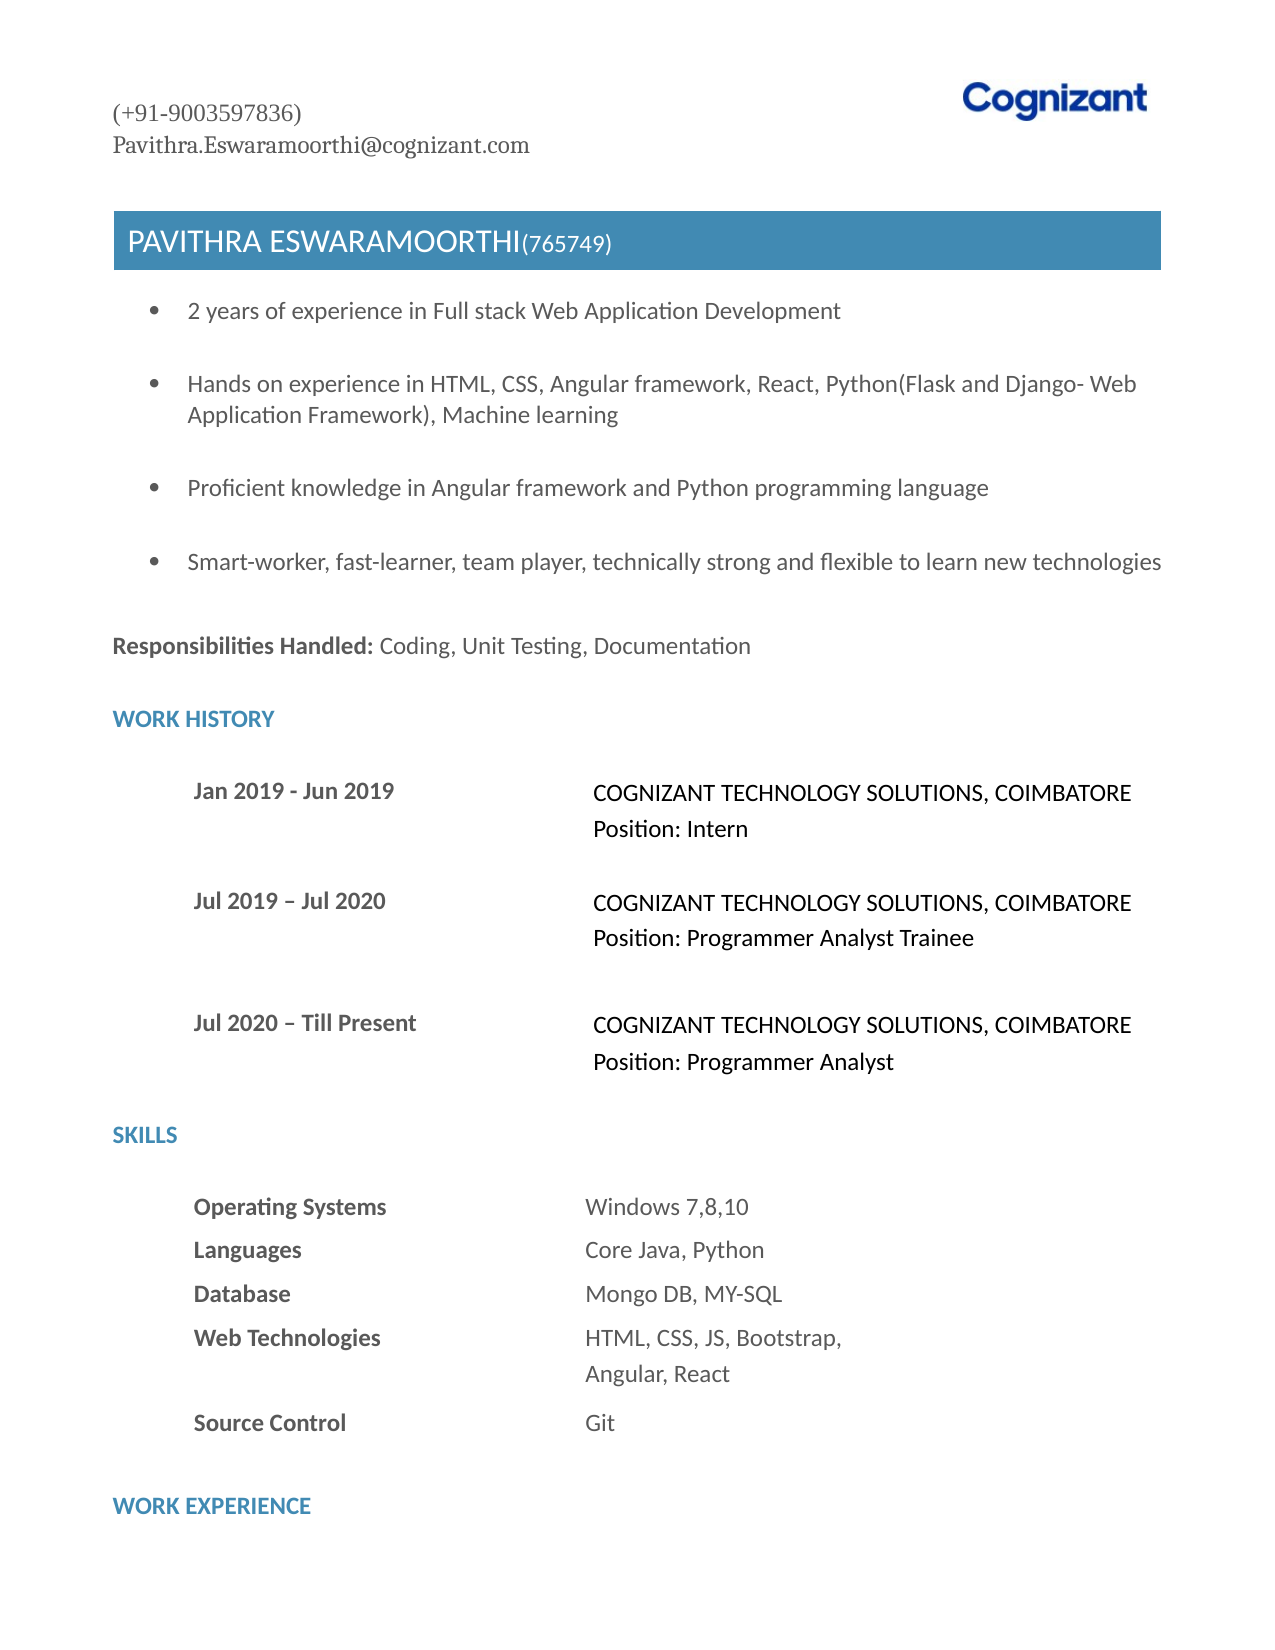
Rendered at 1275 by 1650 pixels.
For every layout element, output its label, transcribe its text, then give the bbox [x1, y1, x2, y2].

table_cell Web Technologies [183, 1318, 574, 1403]
table_header Operating Systems [183, 1187, 574, 1231]
table_cell Mongo DB, MY-SQL [574, 1274, 1017, 1318]
list Hands on experience in HTML, CSS, Angular framework, React, Python(Flask and Django- Web Application Framework), Machine learning [150, 368, 1162, 429]
table_cell HTML, CSS, JS, Bootstrap, Angular, React [574, 1318, 1017, 1403]
table_cell Core Java, Python [574, 1231, 1017, 1274]
table_cell Git [574, 1403, 1017, 1447]
table_header COGNIZANT TECHNOLOGY SOLUTIONS, COIMBATORE Position: Intern [582, 771, 1144, 881]
table_cell Jul 2019 – Jul 2020 [183, 881, 582, 1003]
table_cell Database [183, 1274, 574, 1318]
list Smart-worker, fast-learner, team player, technically strong and flexible to learn new technologies [150, 546, 1162, 577]
table_cell COGNIZANT TECHNOLOGY SOLUTIONS, COIMBATORE Position: Programmer Analyst Trainee [582, 881, 1144, 1003]
text WORK EXPERIENCE [112, 1490, 1162, 1520]
table_cell Languages [183, 1231, 574, 1274]
list 2 years of experience in Full stack Web Application Development [150, 295, 1162, 325]
list Proficient knowledge in Angular framework and Python programming language [150, 472, 1162, 503]
table_header Windows 7,8,10 [574, 1187, 1017, 1231]
table_header Jan 2019 - Jun 2019 [183, 771, 582, 881]
picture [962, 79, 1151, 122]
text (765749) [115, 212, 1160, 269]
text Responsibilities Handled: Coding, Unit Testing, Documentation [112, 630, 1162, 660]
table_cell Jul 2020 – Till Present [183, 1003, 582, 1077]
table_cell COGNIZANT TECHNOLOGY SOLUTIONS, COIMBATORE Position: Programmer Analyst [582, 1003, 1144, 1077]
table_cell Source Control [183, 1403, 574, 1447]
text SKILLS [112, 1119, 1162, 1150]
text WORK HISTORY [112, 703, 1162, 734]
